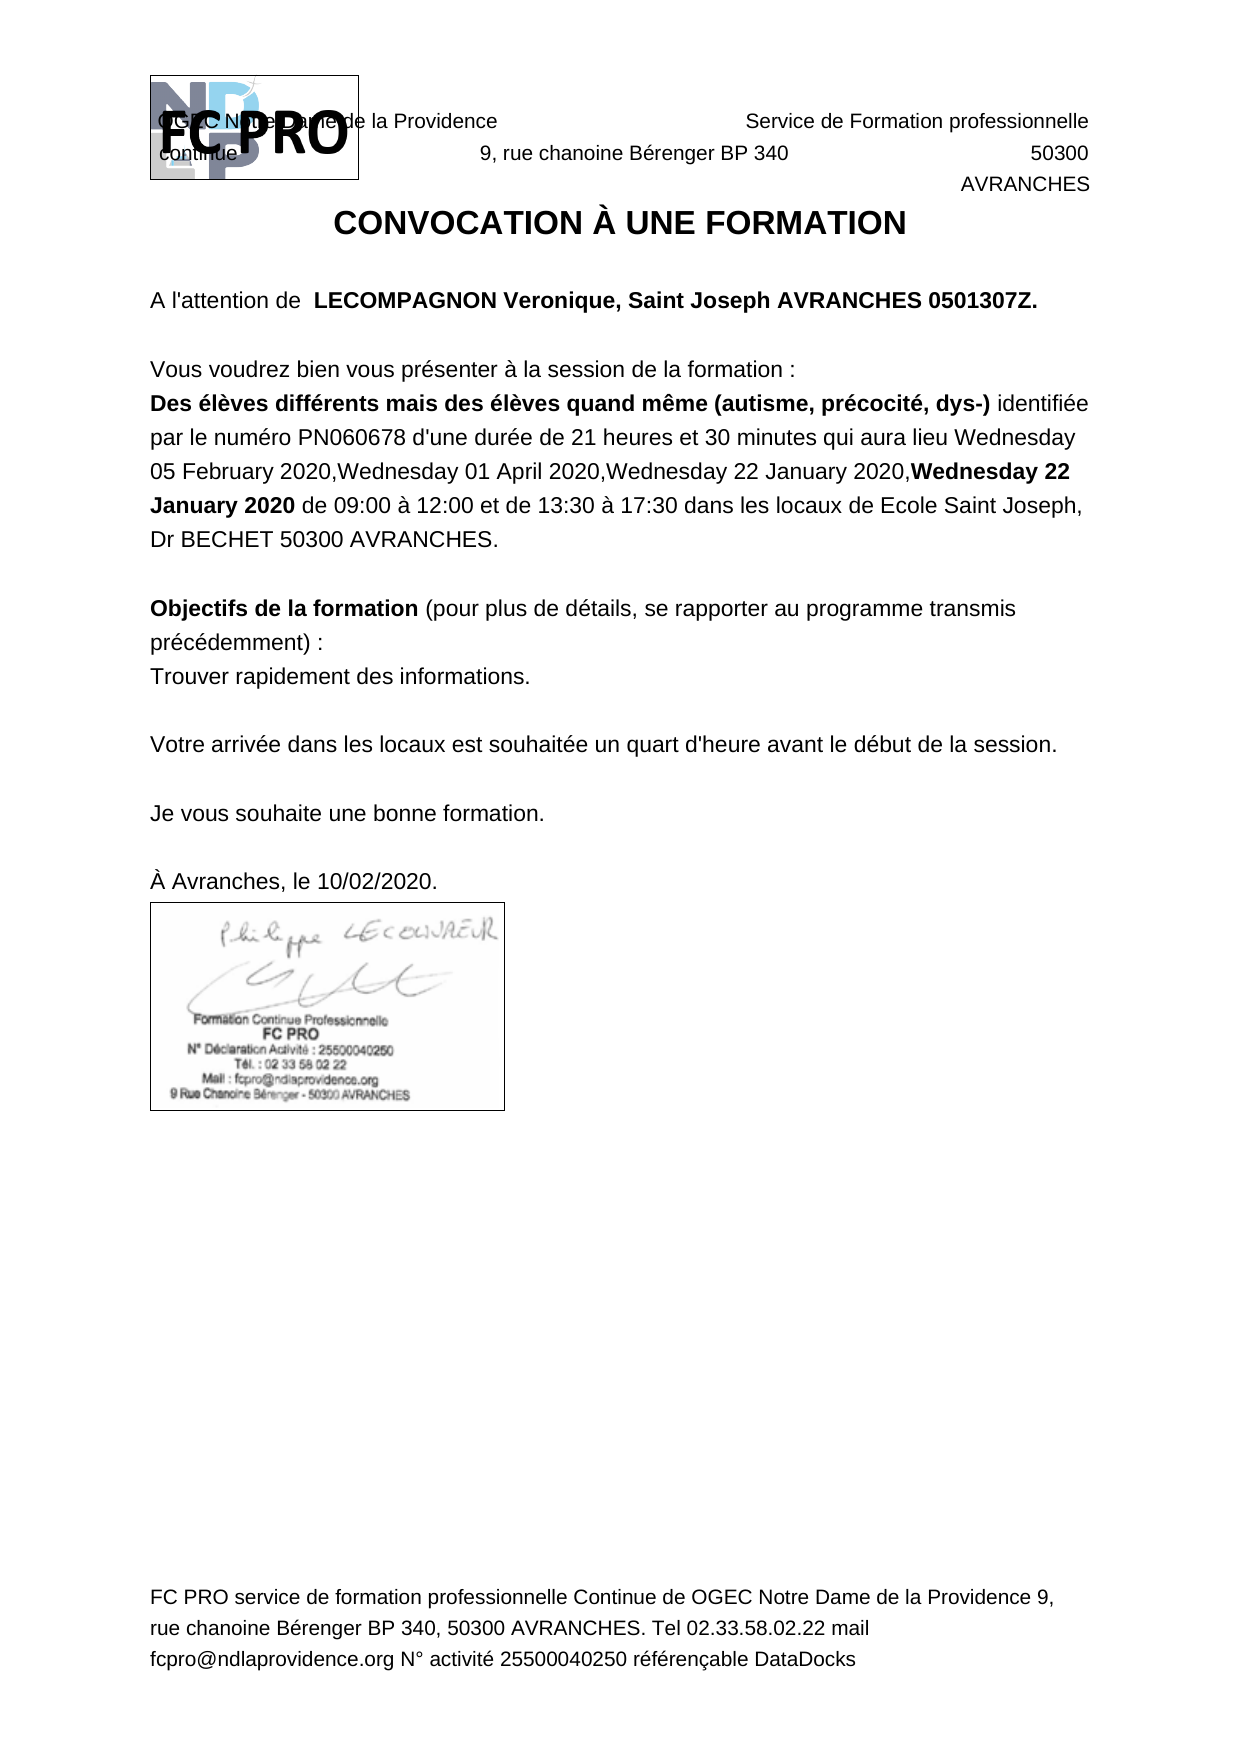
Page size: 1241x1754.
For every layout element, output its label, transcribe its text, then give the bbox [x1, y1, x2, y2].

picture [151, 903, 504, 1110]
text CONVOCATION À UNE FORMATION [150, 203, 1090, 242]
picture [151, 76, 358, 179]
text A l'attention de LECOMPAGNON Veronique, Saint Joseph AVRANCHES 0501307Z.Vous voudrez bien vous présenter à la session de la formation :Des élèves différents mais des élèves quand même (autisme, précocité, dys-) identifiée par le numéro PN060678 d'une durée de 21 heures et 30 minutes qui aura lieu Wednesday 05 February 2020,Wednesday 01 April 2020,Wednesday 22 January 2020,Wednesday 22 January 2020 de 09:00 à 12:00 et de 13:30 à 17:30 dans les locaux de Ecole Saint Joseph, Dr BECHET 50300 AVRANCHES.Objectifs de la formation (pour plus de détails, se rapporter au programme transmis précédemment) :Trouver rapidement des informations.Votre arrivée dans les locaux est souhaitée un quart d'heure avant le début de la session.Je vous souhaite une bonne formation.À Avranches, le 10/02/2020. [150, 253, 1090, 1111]
